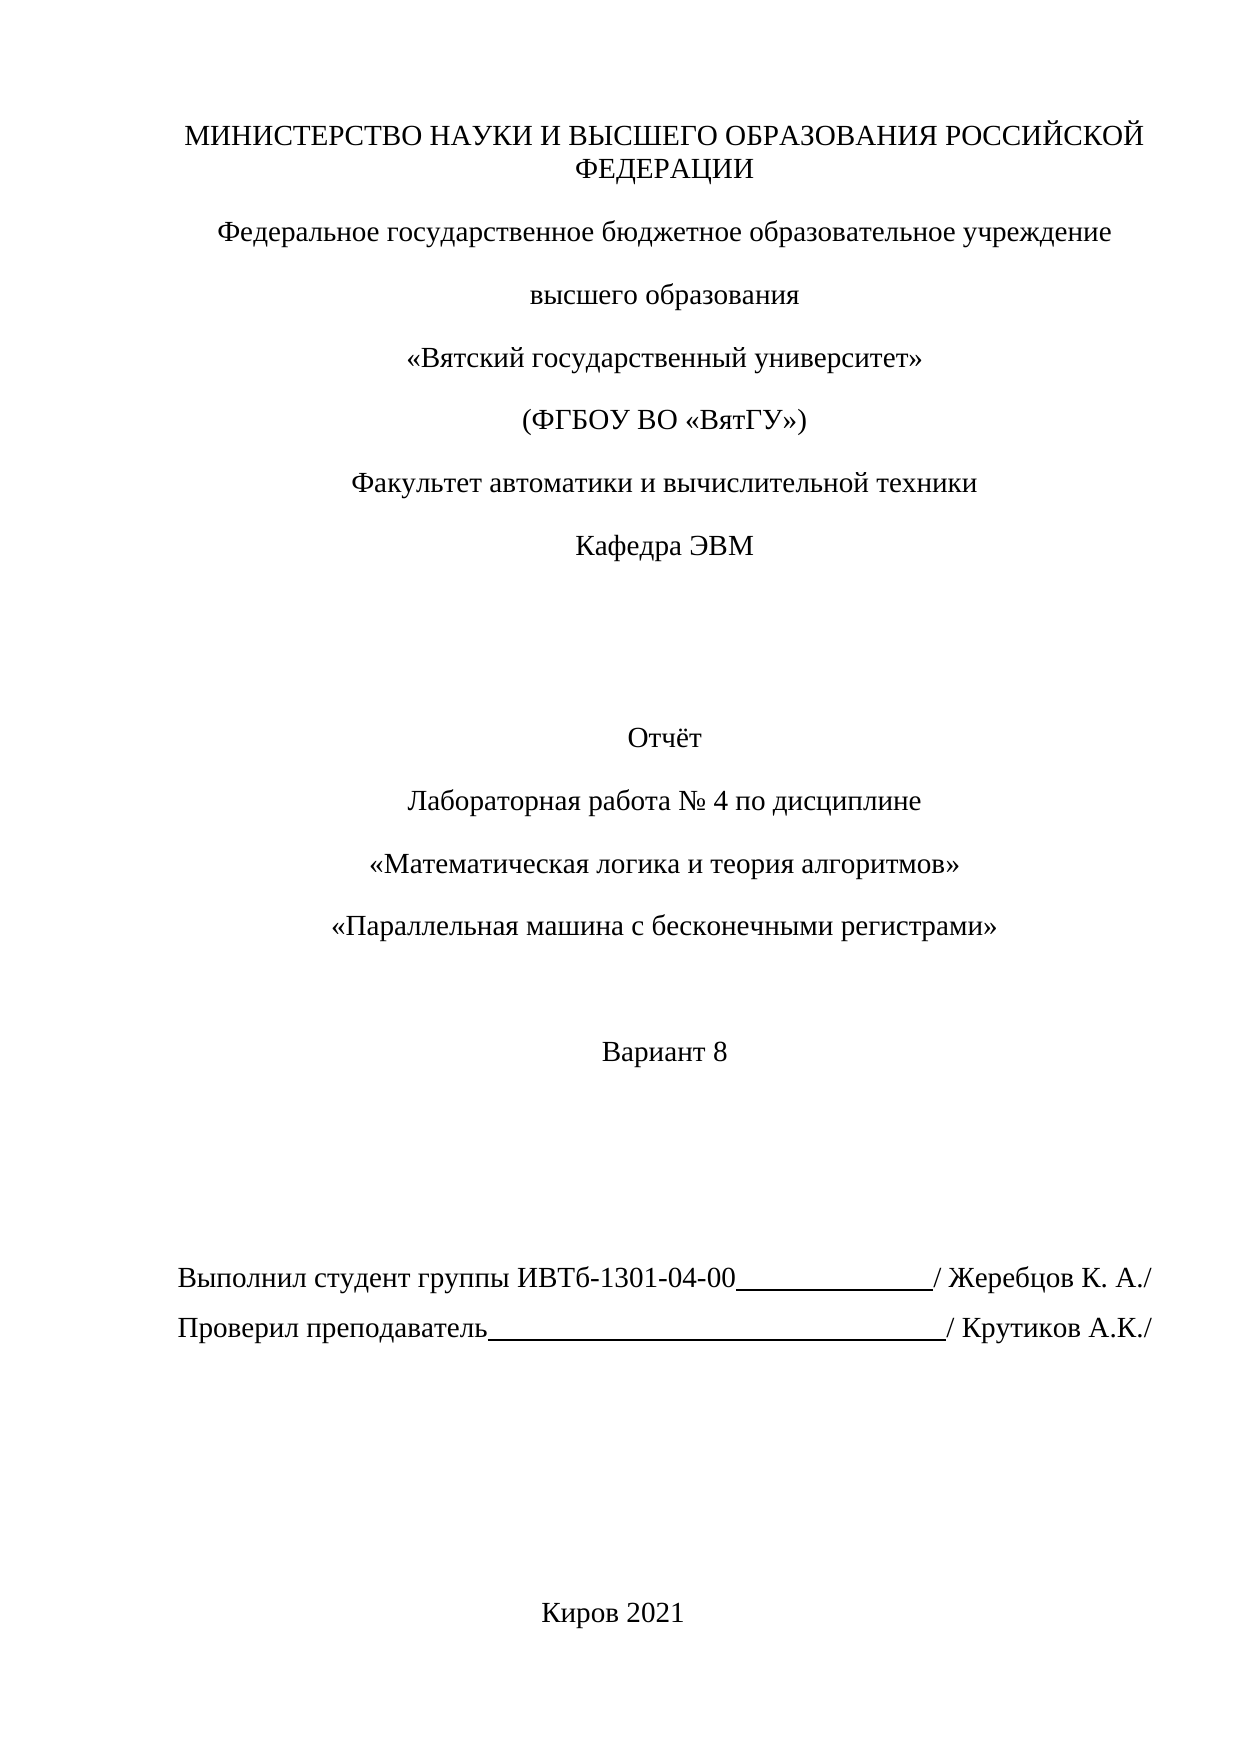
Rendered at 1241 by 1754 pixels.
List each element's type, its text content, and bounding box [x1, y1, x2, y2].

text Проверил преподаватель / Крутиков А.К./ [177, 1310, 1152, 1344]
text Федеральное государственное бюджетное образовательное учреждение [177, 214, 1152, 248]
text (ФГБОУ ВО «ВятГУ») [177, 402, 1152, 436]
text «Параллельная машина с бесконечными регистрами» [177, 908, 1152, 942]
text «Математическая логика и теория алгоритмов» [177, 846, 1152, 879]
text Факультет автоматики и вычислительной техники [177, 465, 1152, 499]
text МИНИСТЕРСТВО НАУКИ И ВЫСШЕГО ОБРАЗОВАНИЯ РОССИЙСКОЙ ФЕДЕРАЦИИ [177, 118, 1152, 185]
text высшего образования [177, 277, 1152, 311]
text Отчёт [177, 720, 1152, 754]
text Киров 2021 [74, 1595, 1152, 1629]
text Вариант 8 [177, 1034, 1152, 1067]
text Кафедра ЭВМ [177, 528, 1152, 561]
text «Вятский государственный университет» [177, 340, 1152, 373]
text Лабораторная работа № 4 по дисциплине [177, 783, 1152, 817]
text Выполнил студент группы ИВТб-1301-04-00 / Жеребцов К. А./ [177, 1260, 1152, 1293]
